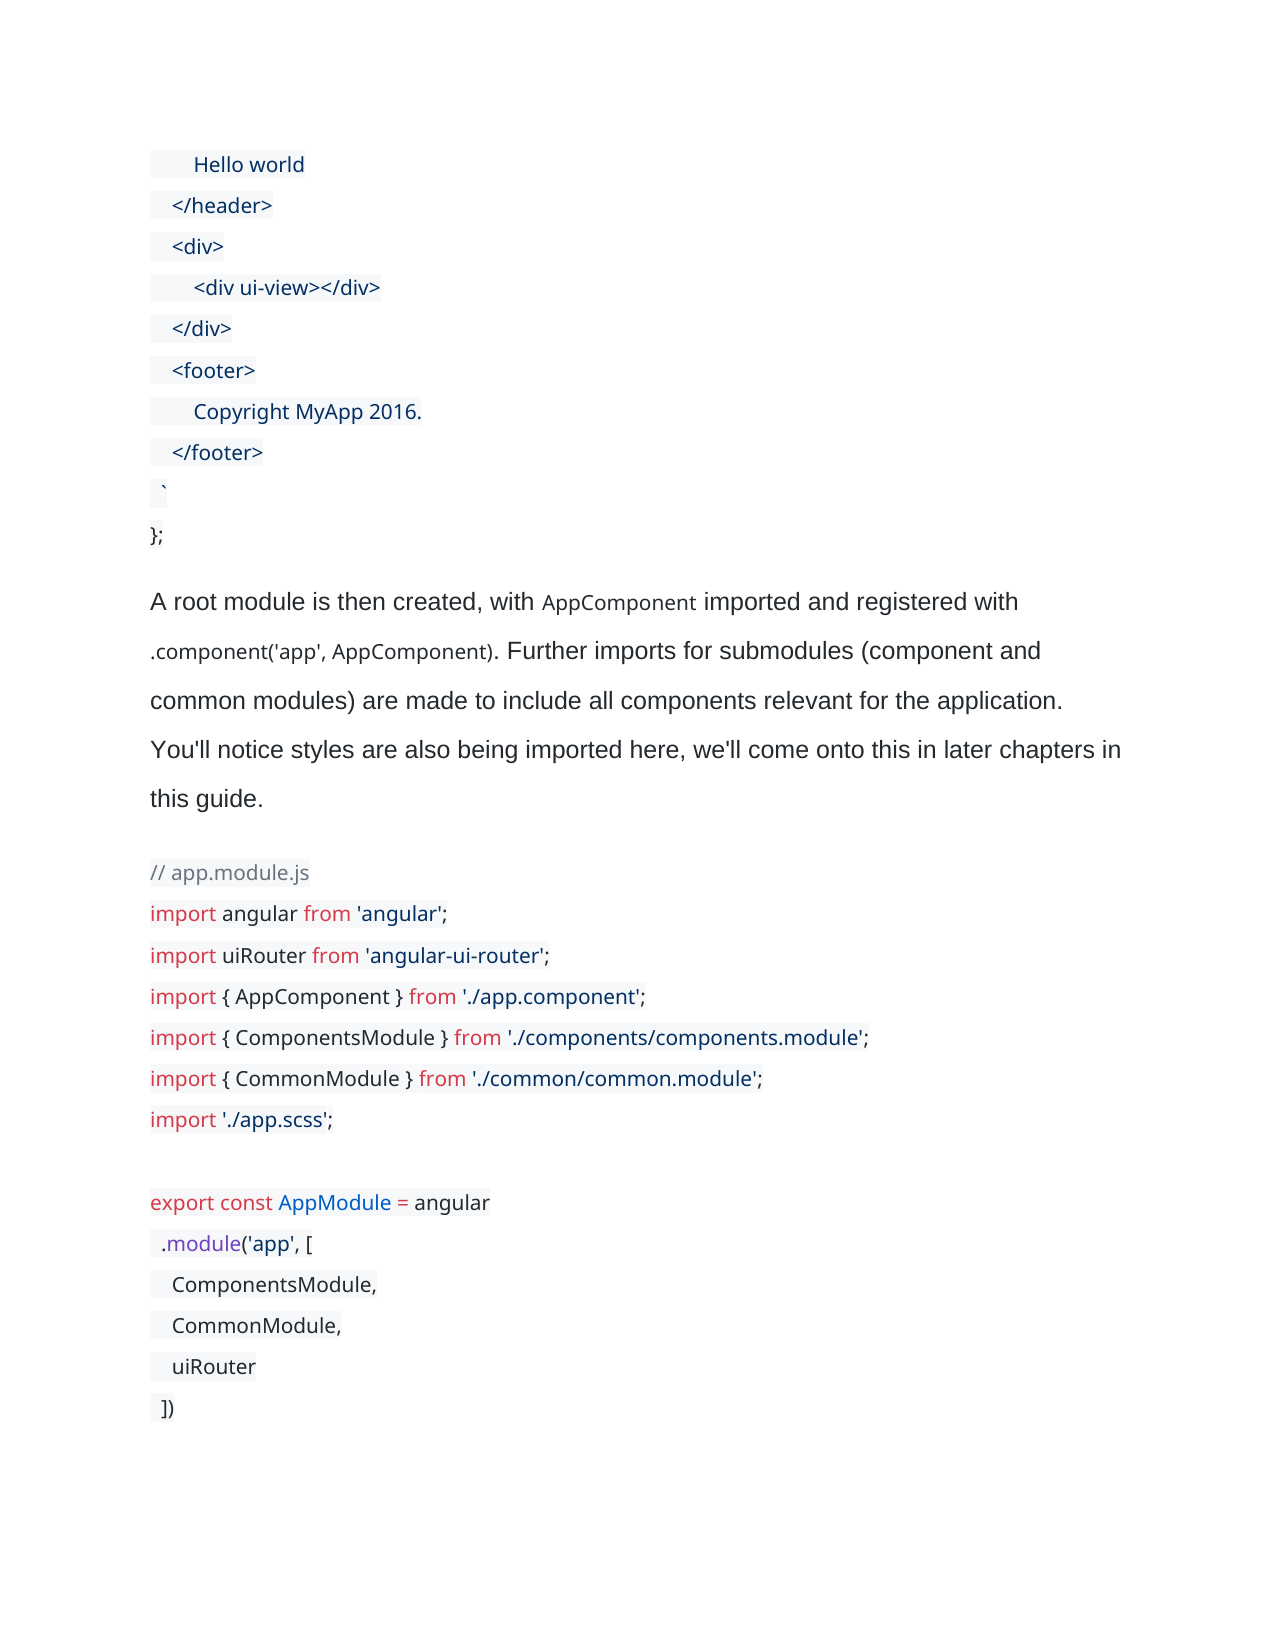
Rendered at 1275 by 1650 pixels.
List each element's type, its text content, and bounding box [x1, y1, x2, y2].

text A root module is then created, with AppComponent imported and registered with .component('app', AppComponent). Further imports for submodules (component and common modules) are made to include all components relevant for the application. You'll notice styles are also being imported here, we'll come onto this in later chapters in this guide. [150, 586, 1125, 813]
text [150, 150, 1125, 549]
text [150, 858, 1125, 1422]
